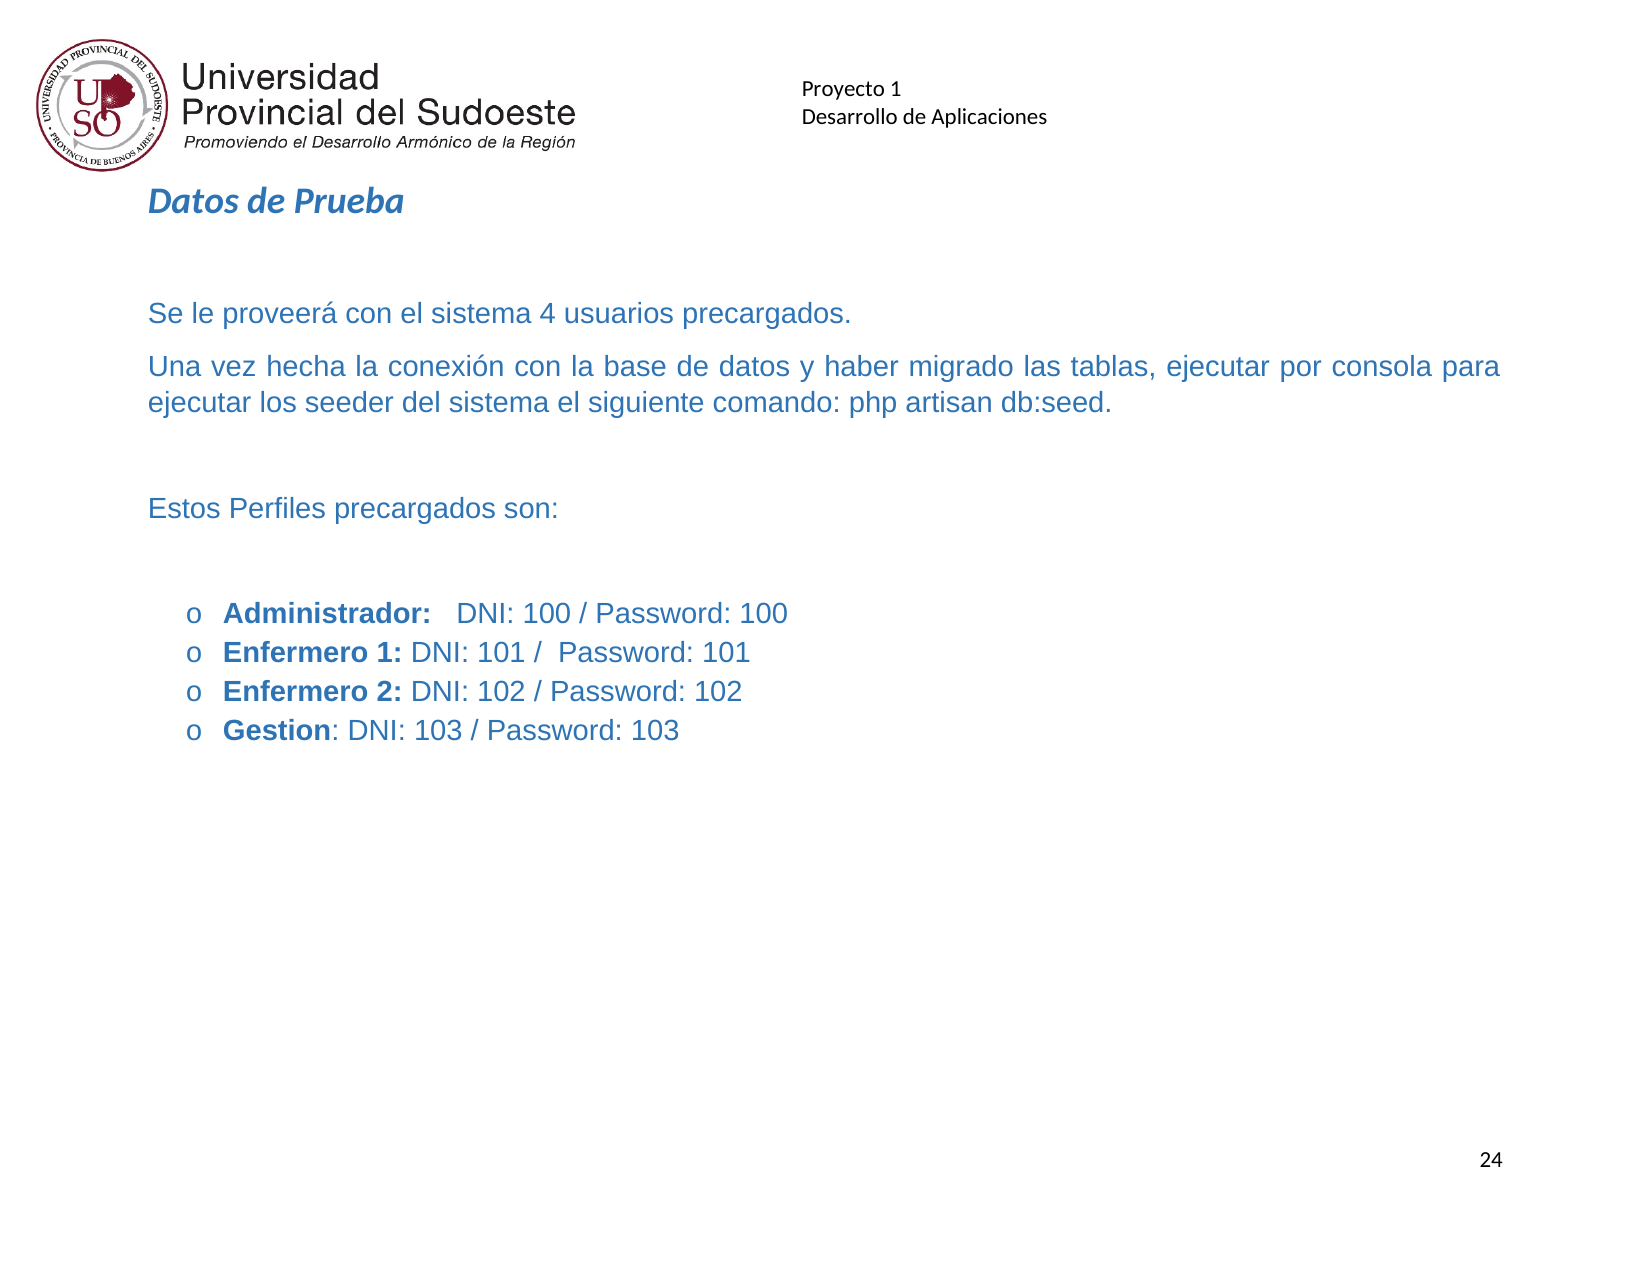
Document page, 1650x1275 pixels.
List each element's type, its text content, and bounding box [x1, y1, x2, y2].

list Gestion: DNI: 103 / Password: 103 [185, 713, 1502, 749]
list Enfermero 1: DNI: 101 / Password: 101 [185, 635, 1502, 671]
list Administrador: DNI: 100 / Password: 100 [185, 596, 1502, 632]
text Estos Perfiles precargados son: [148, 491, 1502, 524]
picture [62, 35, 580, 176]
list Enfermero 2: DNI: 102 / Password: 102 [185, 674, 1502, 710]
text Datos de Prueba [148, 177, 1502, 223]
text Una vez hecha la conexión con la base de datos y haber migrado las tablas, ejecutar por consola para ejecutar los seeder del sistema el siguiente comando: php artisan db:seed. [148, 349, 1502, 419]
text Se le proveerá con el sistema 4 usuarios precargados. [148, 296, 1502, 330]
